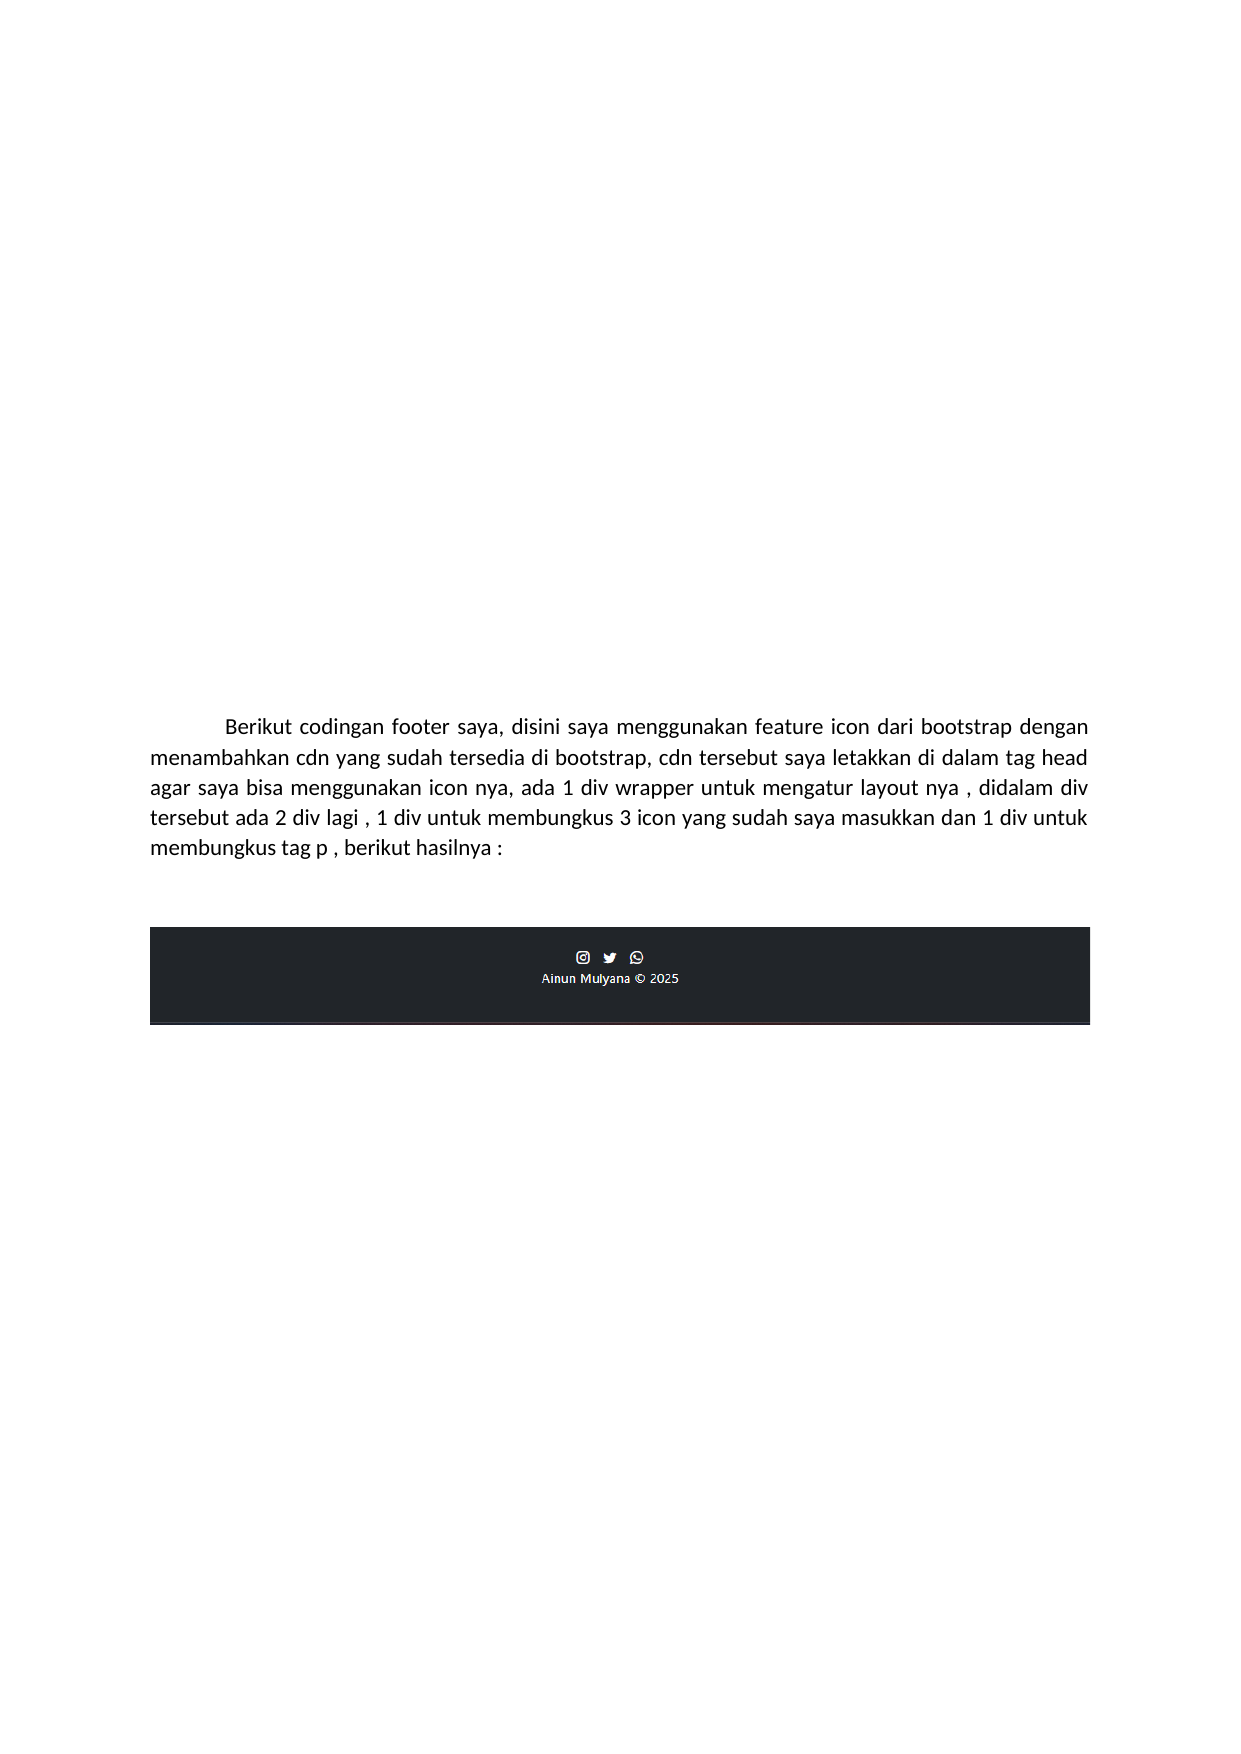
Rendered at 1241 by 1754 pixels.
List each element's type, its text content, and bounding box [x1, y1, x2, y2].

text Berikut codingan footer saya, disini saya menggunakan feature icon dari bootstrap dengan menambahkan cdn yang sudah tersedia di bootstrap, cdn tersebut saya letakkan di dalam tag head agar saya bisa menggunakan icon nya, ada 1 div wrapper untuk mengatur layout nya , didalam div tersebut ada 2 div lagi , 1 div untuk membungkus 3 icon yang sudah saya masukkan dan 1 div untuk membungkus tag p , berikut hasilnya : [150, 712, 1090, 861]
picture [150, 927, 1091, 1025]
